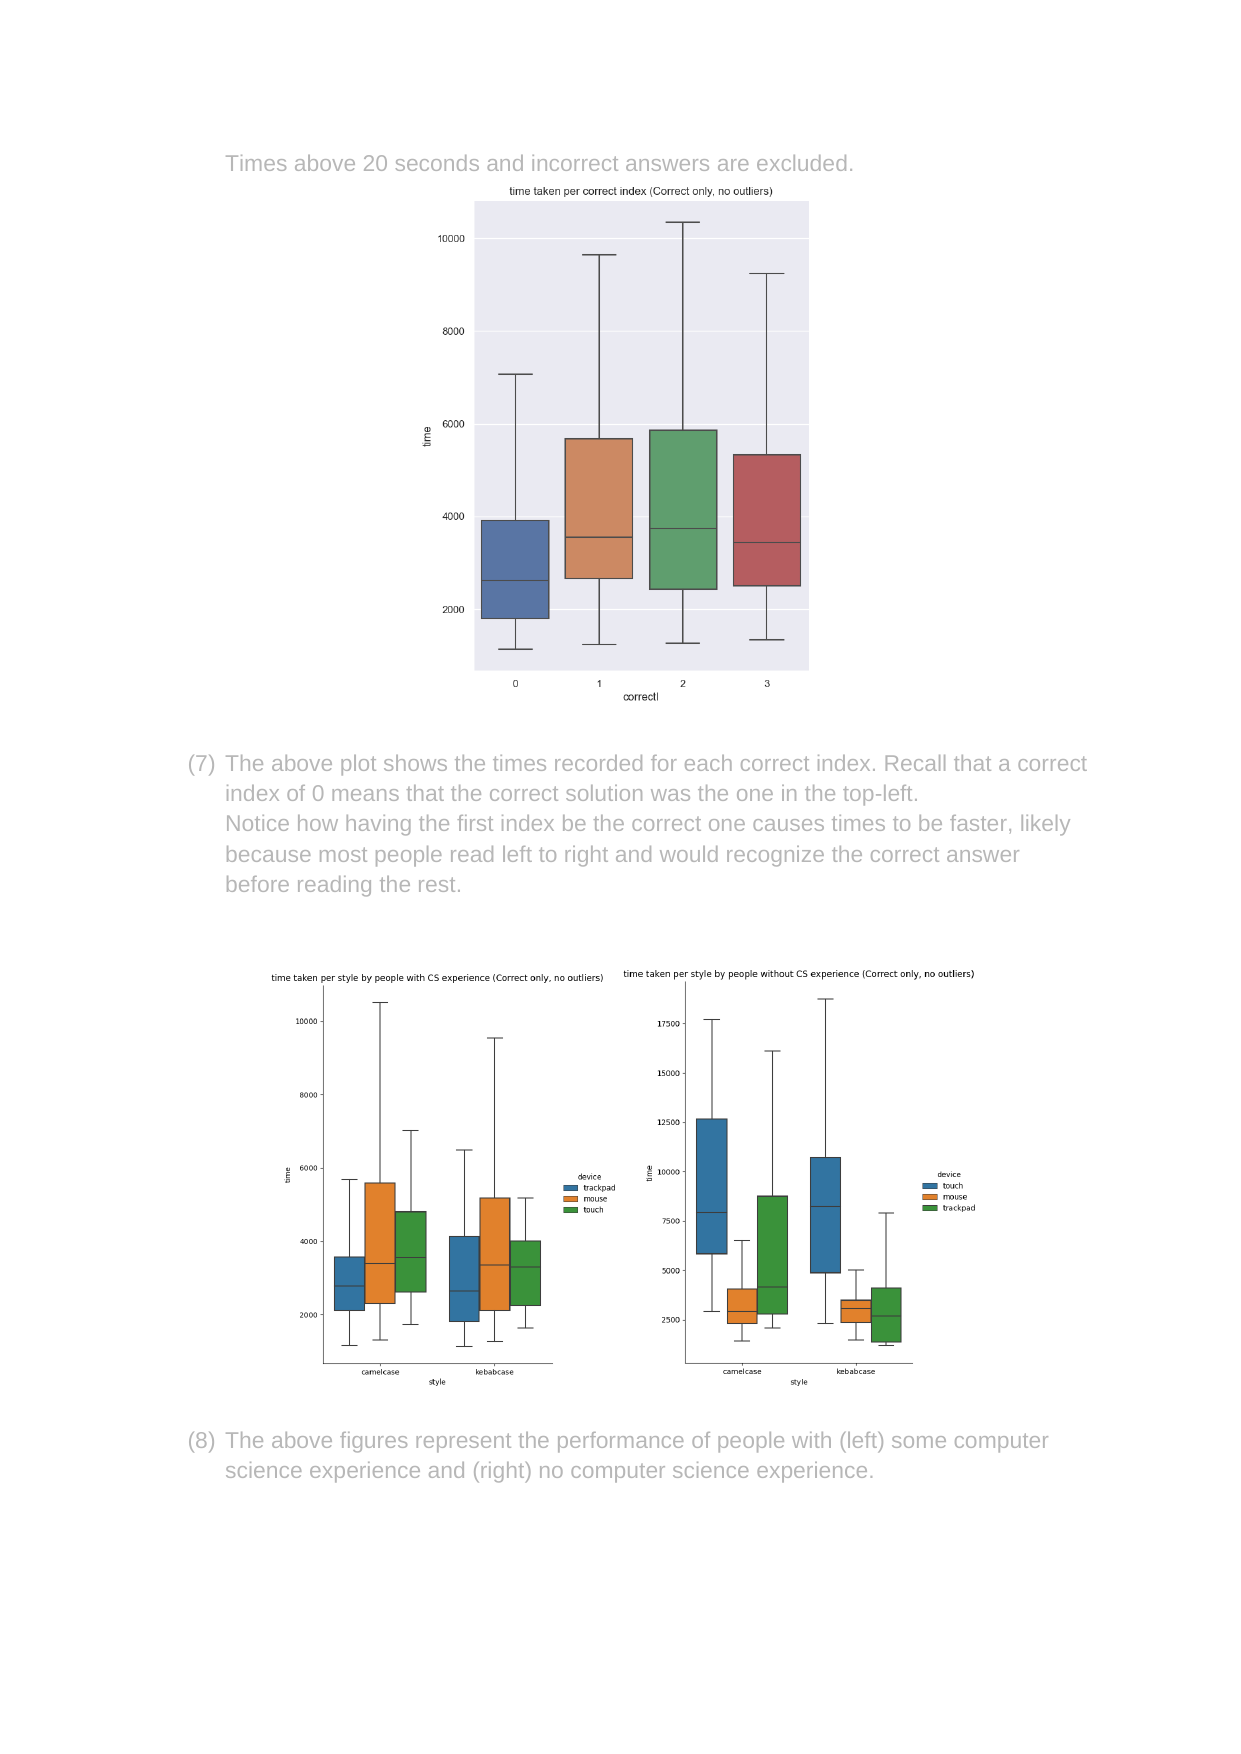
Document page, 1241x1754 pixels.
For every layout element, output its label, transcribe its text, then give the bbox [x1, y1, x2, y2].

list The above plot shows the times recorded for each correct index. Recall that a correct index of 0 means that the correct solution was the one in the top-left. [187, 750, 1090, 806]
picture [258, 968, 982, 1415]
text Times above 20 seconds and incorrect answers are excluded. [225, 150, 1090, 176]
text Notice how having the first index be the correct one causes times to be faster, likely because most people read left to right and would recognize the correct answer before reading the rest. [225, 810, 1090, 897]
list The above figures represent the performance of people with (left) some computer science experience and (right) no computer science experience. [187, 1427, 1090, 1483]
picture [416, 180, 824, 746]
